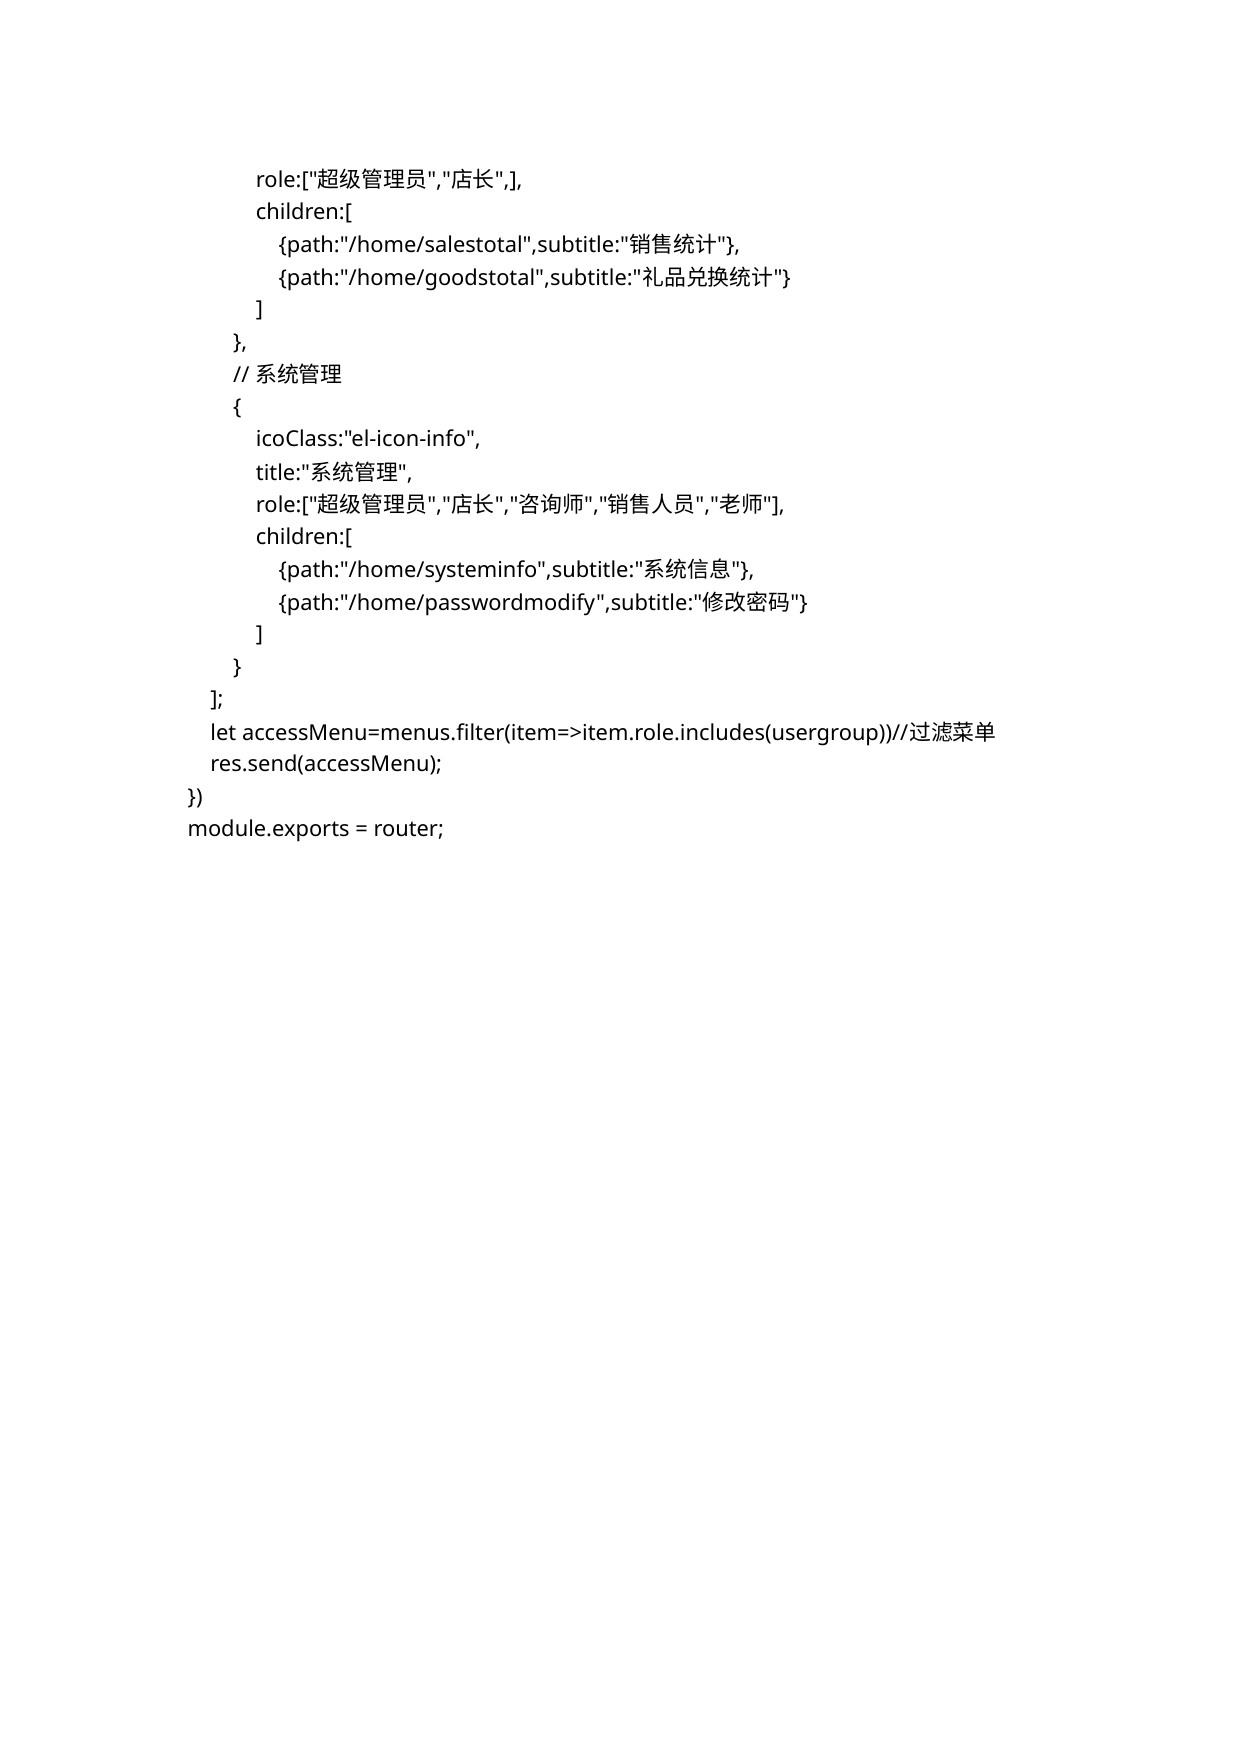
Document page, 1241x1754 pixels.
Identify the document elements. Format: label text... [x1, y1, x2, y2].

text ] [187, 617, 1053, 649]
text {path:"/home/passwordmodify",subtitle:"修改密码"} [187, 584, 1053, 617]
text children:[ [187, 519, 1053, 552]
text }, [187, 324, 1053, 357]
text role:["超级管理员","店长","咨询师","销售人员","老师"], [187, 487, 1053, 519]
text module.exports = router; [187, 812, 1053, 844]
text children:[ [187, 194, 1053, 227]
text role:["超级管理员","店长",], [187, 162, 1053, 194]
text { [187, 389, 1053, 422]
text {path:"/home/goodstotal",subtitle:"礼品兑换统计"} [187, 259, 1053, 292]
text let accessMenu=menus.filter(item=>item.role.includes(usergroup))//过滤菜单 [187, 714, 1053, 747]
text {path:"/home/salestotal",subtitle:"销售统计"}, [187, 227, 1053, 259]
text ]; [187, 682, 1053, 714]
text } [187, 649, 1053, 682]
text icoClass:"el-icon-info", [187, 422, 1053, 454]
text }) [187, 779, 1053, 812]
text res.send(accessMenu); [187, 747, 1053, 779]
text title:"系统管理", [187, 454, 1053, 487]
text ] [187, 292, 1053, 324]
text {path:"/home/systeminfo",subtitle:"系统信息"}, [187, 552, 1053, 584]
text // 系统管理 [187, 357, 1053, 389]
